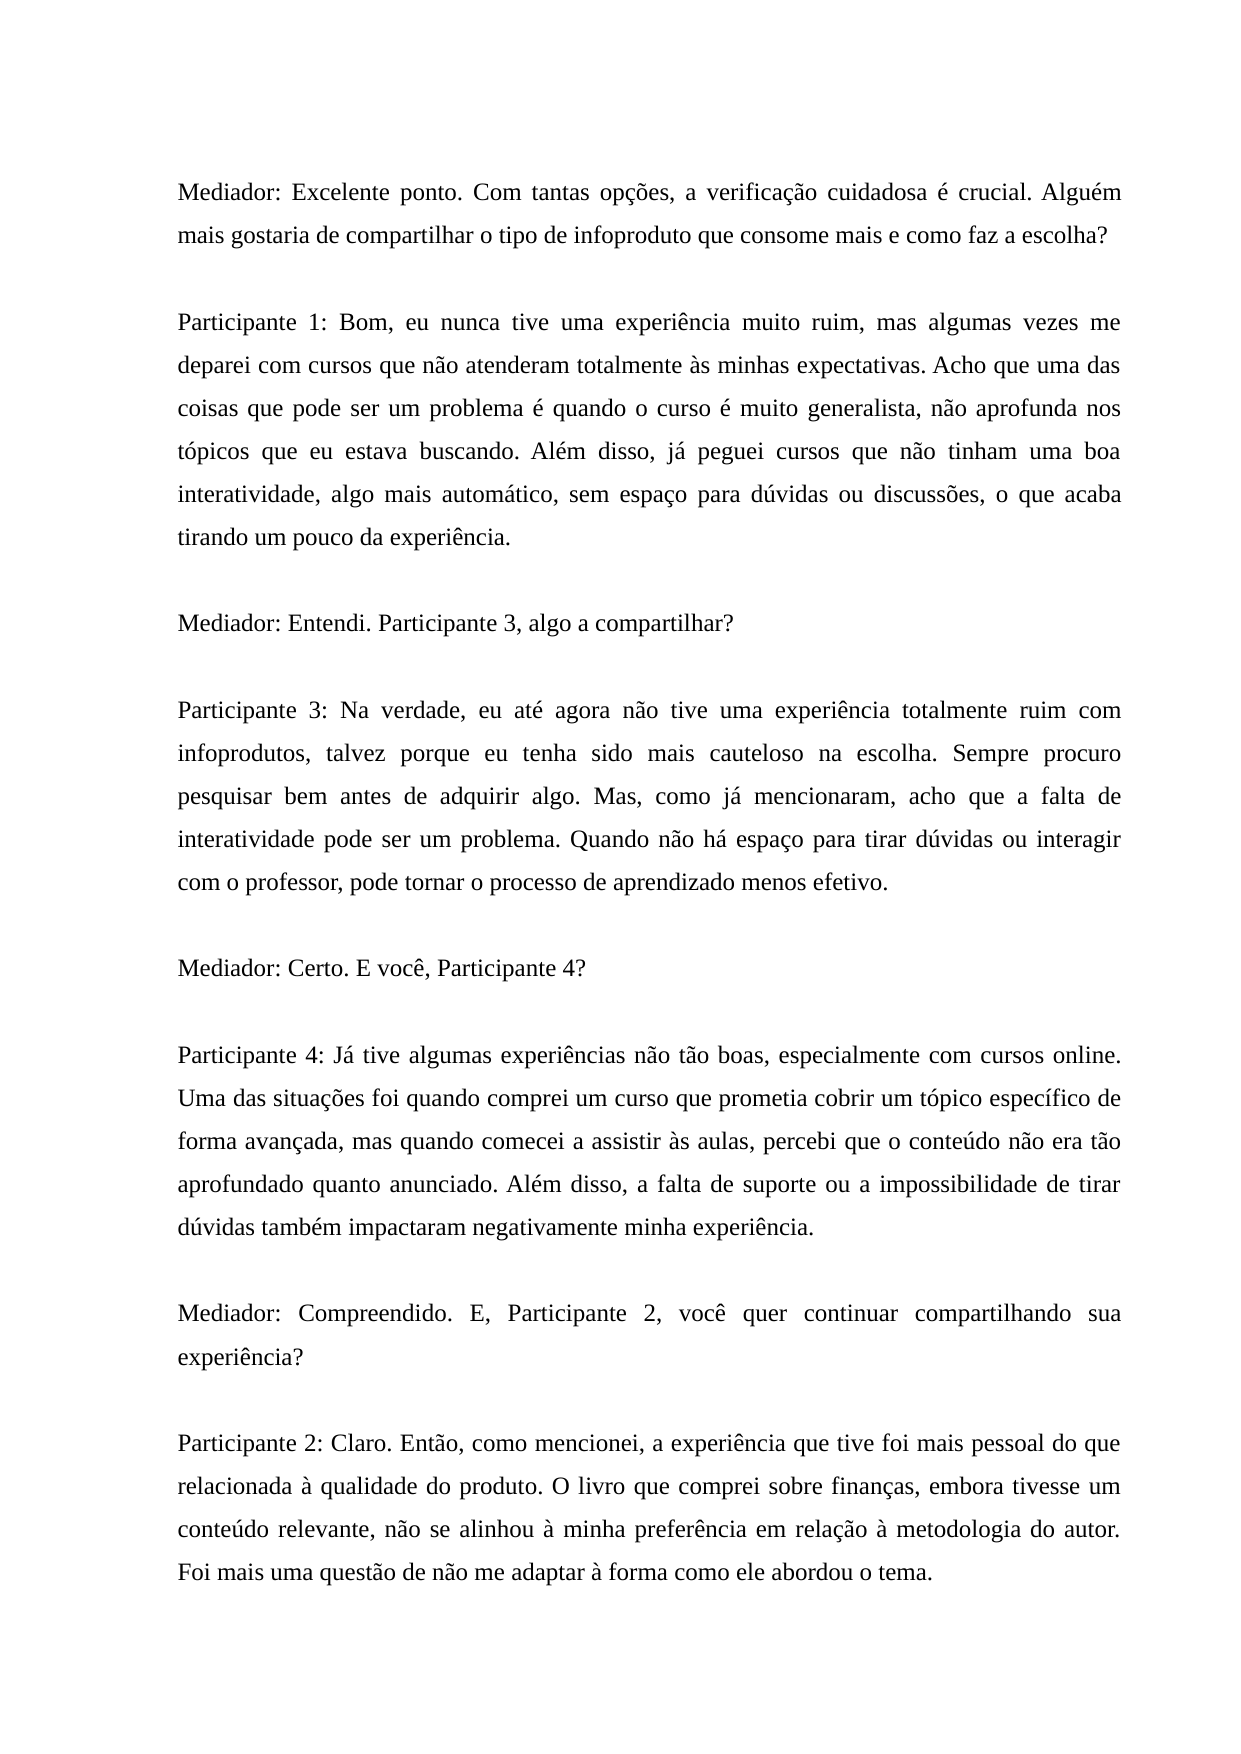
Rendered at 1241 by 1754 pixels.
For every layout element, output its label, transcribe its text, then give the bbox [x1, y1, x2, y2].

text Participante 2: Claro. Então, como mencionei, a experiência que tive foi mais pessoal do que relacionada à qualidade do produto. O livro que comprei sobre finanças, embora tivesse um conteúdo relevante, não se alinhou à minha preferência em relação à metodologia do autor. Foi mais uma questão de não me adaptar à forma como ele abordou o tema. [177, 1428, 1122, 1586]
text Mediador: Entendi. Participante 3, algo a compartilhar? [177, 608, 1122, 637]
text Participante 4: Já tive algumas experiências não tão boas, especialmente com cursos online. Uma das situações foi quando comprei um curso que prometia cobrir um tópico específico de forma avançada, mas quando comecei a assistir às aulas, percebi que o conteúdo não era tão aprofundado quanto anunciado. Além disso, a falta de suporte ou a impossibilidade de tirar dúvidas também impactaram negativamente minha experiência. [177, 1040, 1122, 1241]
text Participante 3: Na verdade, eu até agora não tive uma experiência totalmente ruim com infoprodutos, talvez porque eu tenha sido mais cauteloso na escolha. Sempre procuro pesquisar bem antes de adquirir algo. Mas, como já mencionaram, acho que a falta de interatividade pode ser um problema. Quando não há espaço para tirar dúvidas ou interagir com o professor, pode tornar o processo de aprendizado menos efetivo. [177, 695, 1122, 896]
text Mediador: Compreendido. E, Participante 2, você quer continuar compartilhando sua experiência? [177, 1298, 1122, 1370]
text Mediador: Excelente ponto. Com tantas opções, a verificação cuidadosa é crucial. Alguém mais gostaria de compartilhar o tipo de infoproduto que consome mais e como faz a escolha? [177, 177, 1122, 249]
text Participante 1: Bom, eu nunca tive uma experiência muito ruim, mas algumas vezes me deparei com cursos que não atenderam totalmente às minhas expectativas. Acho que uma das coisas que pode ser um problema é quando o curso é muito generalista, não aprofunda nos tópicos que eu estava buscando. Além disso, já peguei cursos que não tinham uma boa interatividade, algo mais automático, sem espaço para dúvidas ou discussões, o que acaba tirando um pouco da experiência. [177, 307, 1122, 551]
text Mediador: Certo. E você, Participante 4? [177, 953, 1122, 982]
